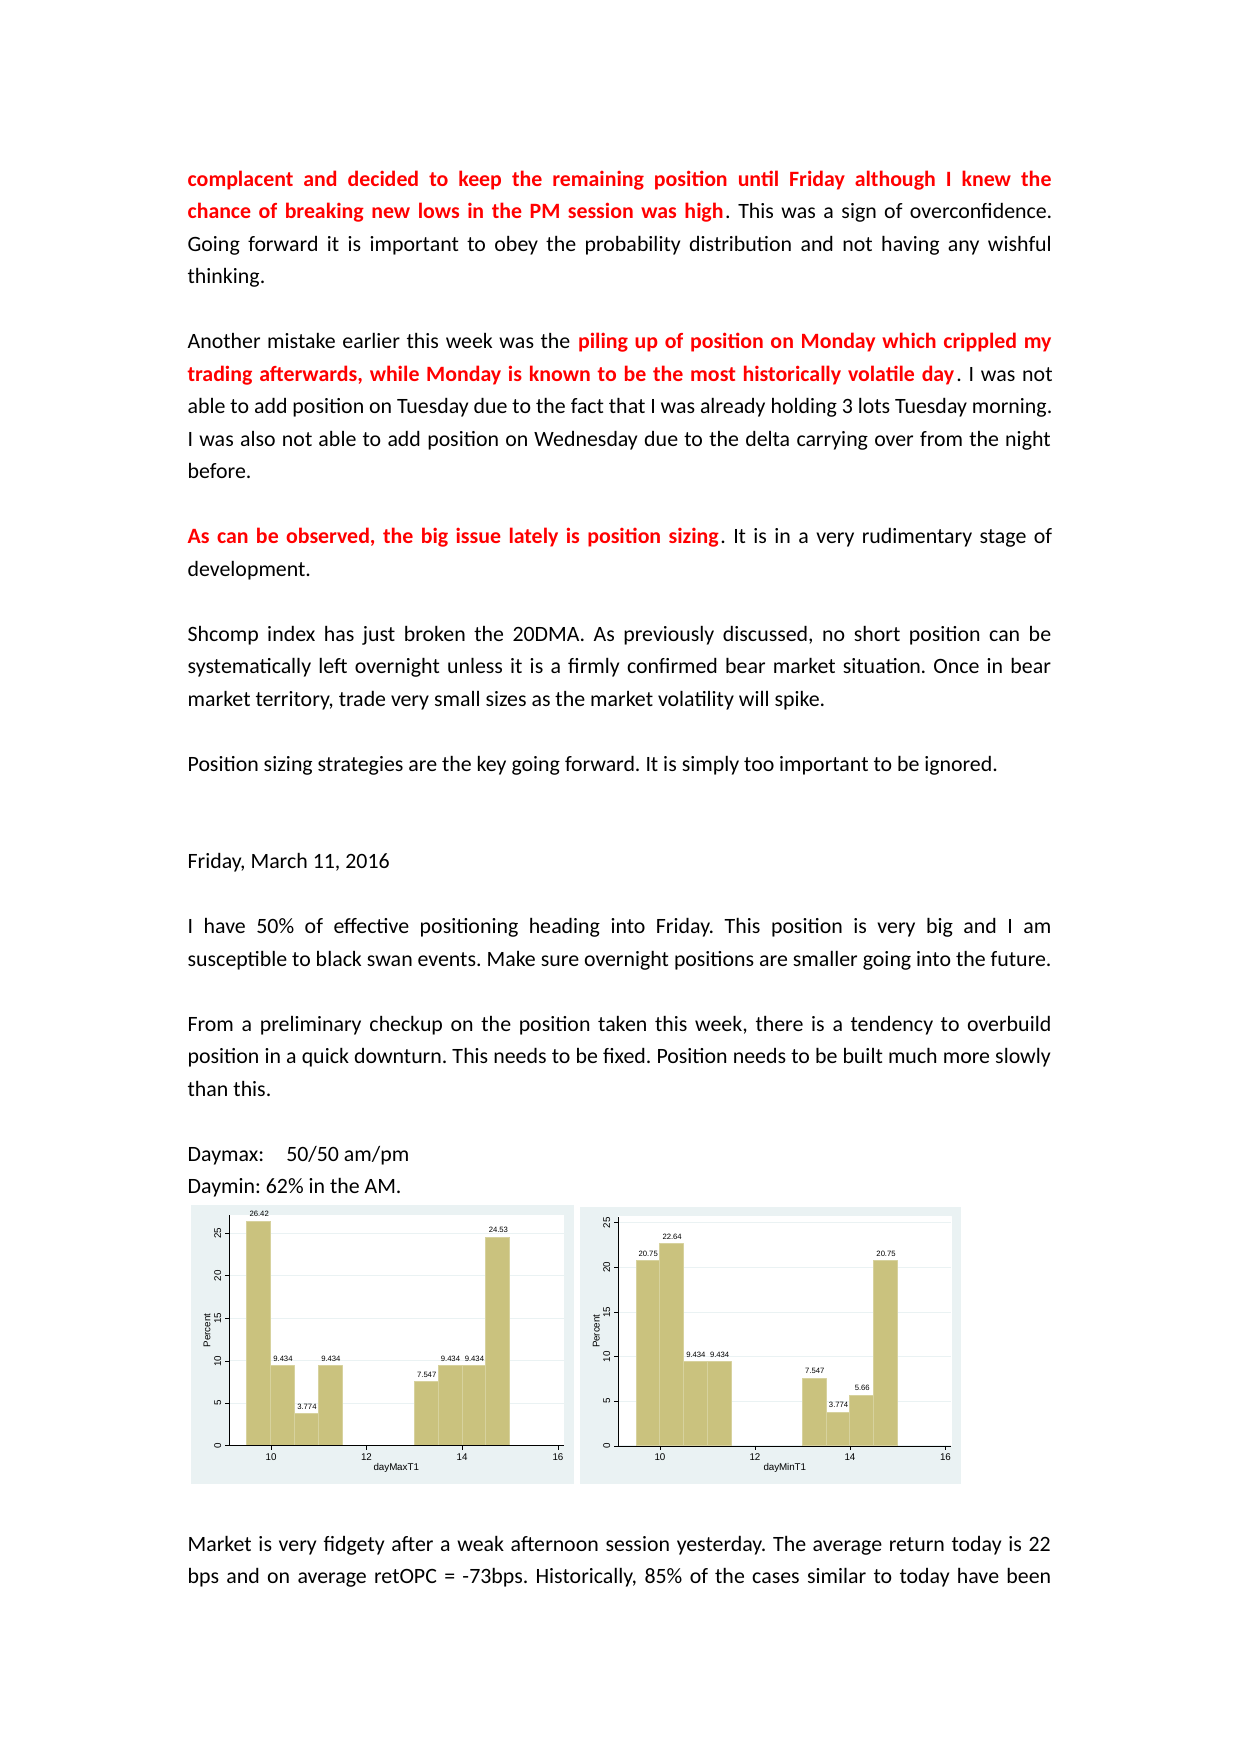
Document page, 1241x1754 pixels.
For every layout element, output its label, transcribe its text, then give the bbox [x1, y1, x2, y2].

text Position sizing strategies are the key going forward. It is simply too important to be ignored. [187, 747, 1053, 779]
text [187, 1527, 1053, 1592]
text From a preliminary checkup on the position taken this week, there is a tendency to overbuild position in a quick downturn. This needs to be fixed. Position needs to be built much more slowly than this. [187, 1007, 1053, 1104]
text I have 50% of effective positioning heading into Friday. This position is very big and I am susceptible to black swan events. Make sure overnight positions are smaller going into the future. [187, 909, 1053, 974]
text Daymin: 62% in the AM. [187, 1169, 1053, 1202]
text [187, 162, 1053, 292]
text Another mistake earlier this week was the piling up of position on Monday which crippled my trading afterwards, while Monday is known to be the most historically volatile day. I was not able to add position on Tuesday due to the fact that I was already holding 3 lots Tuesday morning. I was also not able to add position on Wednesday due to the delta carrying over from the night before. [187, 324, 1053, 487]
text As can be observed, the big issue lately is position sizing. It is in a very rudimentary stage of development. [187, 519, 1053, 584]
text Shcomp index has just broken the 20DMA. As previously discussed, no short position can be systematically left overnight unless it is a firmly confirmed bear market situation. Once in bear market territory, trade very small sizes as the market volatility will spike. [187, 617, 1053, 714]
text Friday, March 11, 2016 [187, 844, 1053, 877]
text Daymax: 50/50 am/pm [187, 1137, 1053, 1169]
